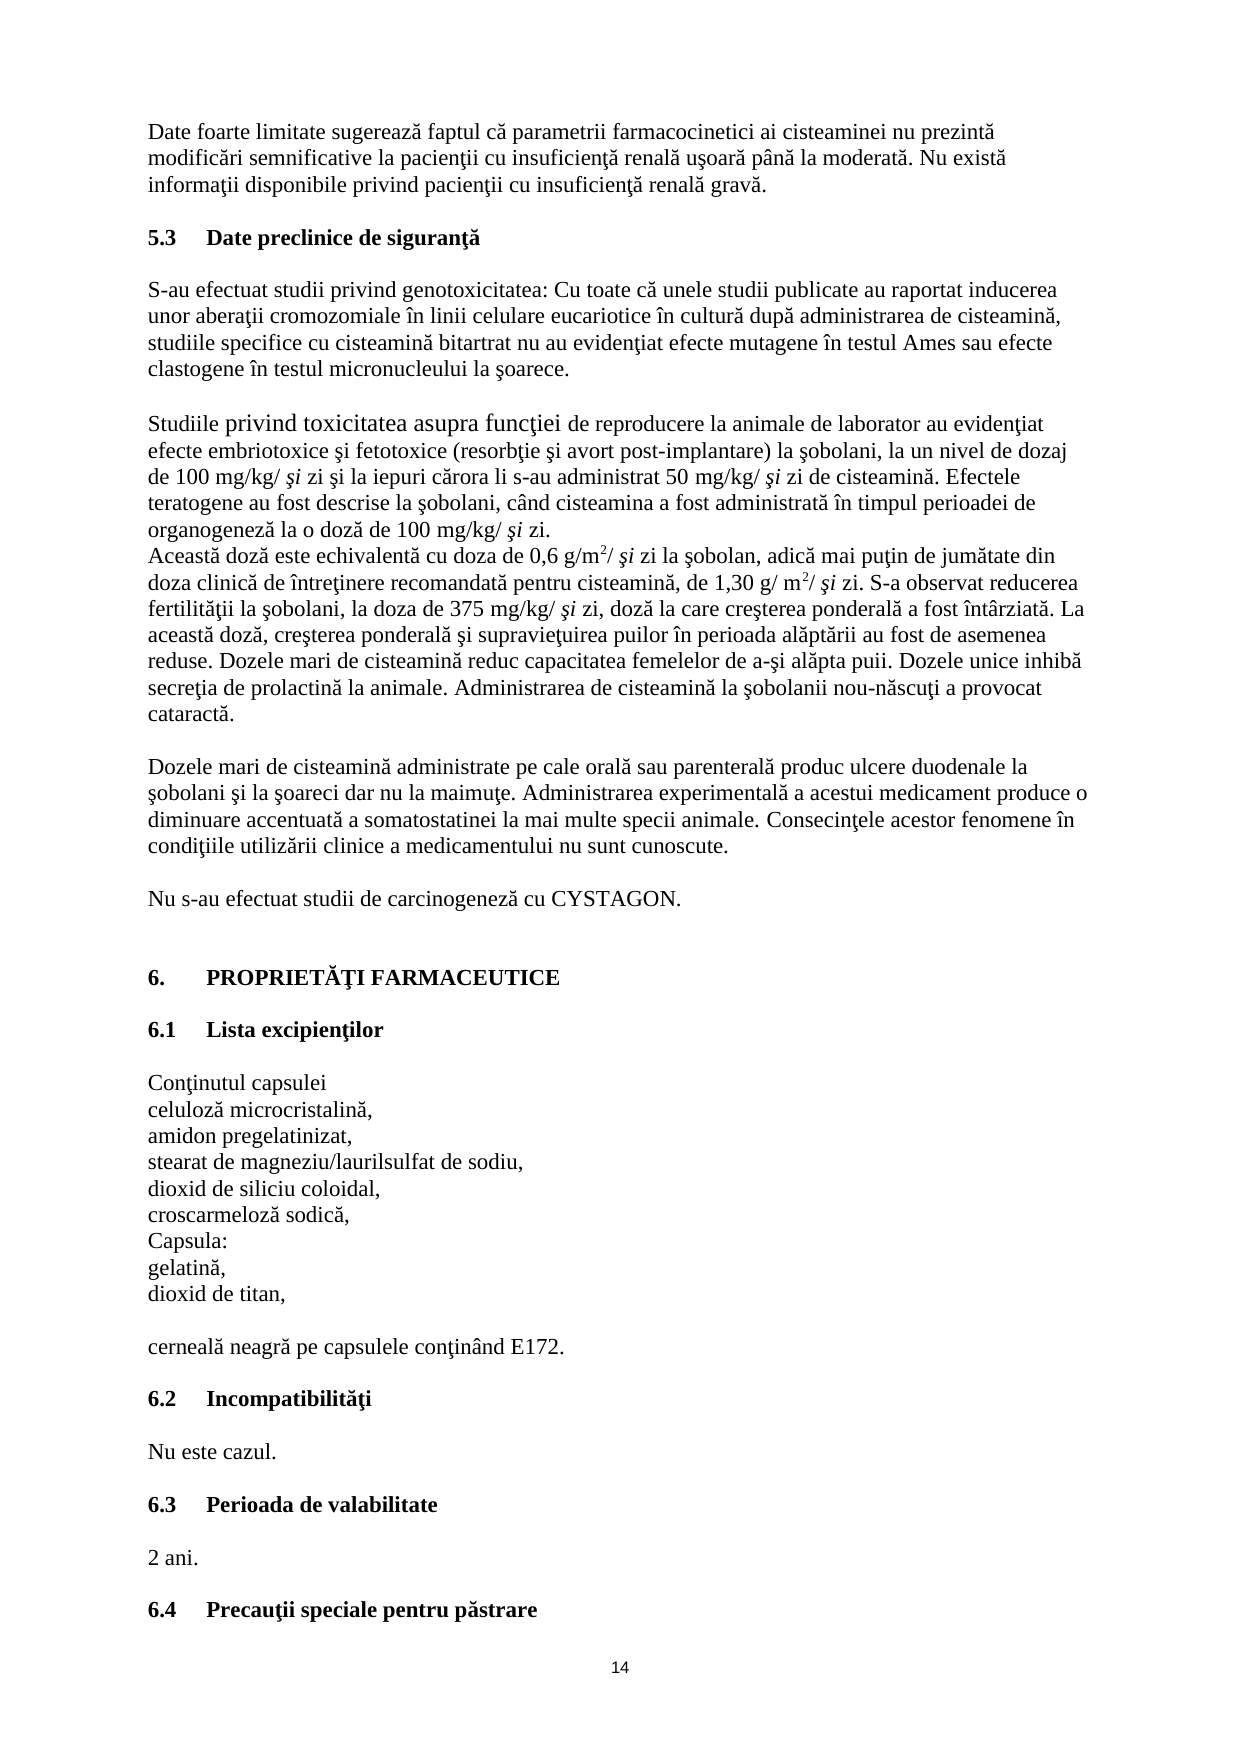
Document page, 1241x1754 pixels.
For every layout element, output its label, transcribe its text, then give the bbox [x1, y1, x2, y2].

text 6.1 Lista excipienţilor [148, 1017, 1092, 1043]
text celuloză microcristalină, [148, 1096, 1092, 1122]
text Nu s-au efectuat studii de carcinogeneză cu CYSTAGON. [148, 885, 1092, 911]
text 6. PROPRIETĂŢI FARMACEUTICE [148, 964, 1092, 990]
text Date foarte limitate sugerează faptul că parametrii farmacocinetici ai cisteaminei nu prezintă modificări semnificative la pacienţii cu insuficienţă renală uşoară până la moderată. Nu există informaţii disponibile privind pacienţii cu insuficienţă renală gravă. [148, 118, 1092, 197]
text Capsula: [148, 1227, 1092, 1254]
text 6.3 Perioada de valabilitate [148, 1491, 1092, 1517]
text dioxid de titan, [148, 1280, 1092, 1306]
text 2 ani. [148, 1544, 1092, 1570]
text Nu este cazul. [148, 1438, 1092, 1464]
text 5.3 Date preclinice de siguranţă [148, 223, 1092, 250]
text S-au efectuat studii privind genotoxicitatea: Cu toate că unele studii publicate au raportat inducerea unor aberaţii cromozomiale în linii celulare eucariotice în cultură după administrarea de cisteamină, studiile specifice cu cisteamină bitartrat nu au evidenţiat efecte mutagene în testul Ames sau efecte clastogene în testul micronucleului la şoarece. [148, 276, 1092, 382]
text dioxid de siliciu coloidal, [148, 1175, 1092, 1201]
text amidon pregelatinizat, [148, 1122, 1092, 1148]
text 6.2 Incompatibilităţi [148, 1386, 1092, 1412]
text gelatină, [148, 1254, 1092, 1280]
text croscarmeloză sodică, [148, 1201, 1092, 1227]
text 6.4 Precauţii speciale pentru păstrare [148, 1596, 1092, 1623]
text Studiile privind toxicitatea asupra funcţiei de reproducere la animale de laborator au evidenţiat efecte embriotoxice şi fetotoxice (resorbţie şi avort post-implantare) la şobolani, la un nivel de dozaj de 100 mg/kg/ şi zi şi la iepuri cărora li s-au administrat 50 mg/kg/ şi zi de cisteamină. Efectele teratogene au fost descrise la şobolani, când cisteamina a fost administrată în timpul perioadei de organogeneză la o doză de 100 mg/kg/ şi zi. [148, 408, 1092, 542]
text Dozele mari de cisteamină administrate pe cale orală sau parenterală produc ulcere duodenale la şobolani şi la şoareci dar nu la maimuţe. Administrarea experimentală a acestui medicament produce o diminuare accentuată a somatostatinei la mai multe specii animale. Consecinţele acestor fenomene în condiţiile utilizării clinice a medicamentului nu sunt cunoscute. [148, 753, 1092, 858]
text stearat de magneziu/laurilsulfat de sodiu, [148, 1148, 1092, 1175]
text Această doză este echivalentă cu doza de 0,6 g/m2/ şi zi la şobolan, adică mai puţin de jumătate din doza clinică de întreţinere recomandată pentru cisteamină, de 1,30 g/ m2/ şi zi. S-a observat reducerea fertilităţii la şobolani, la doza de 375 mg/kg/ şi zi, doză la care creşterea ponderală a fost întârziată. La această doză, creşterea ponderală şi supravieţuirea puilor în perioada alăptării au fost de asemenea reduse. Dozele mari de cisteamină reduc capacitatea femelelor de a-şi alăpta puii. Dozele unice inhibă secreţia de prolactină la animale. Administrarea de cisteamină la şobolanii nou-născuţi a provocat cataractă. [148, 542, 1092, 727]
text Conţinutul capsulei [148, 1069, 1092, 1096]
text cerneală neagră pe capsulele conţinând E172. [148, 1333, 1092, 1359]
